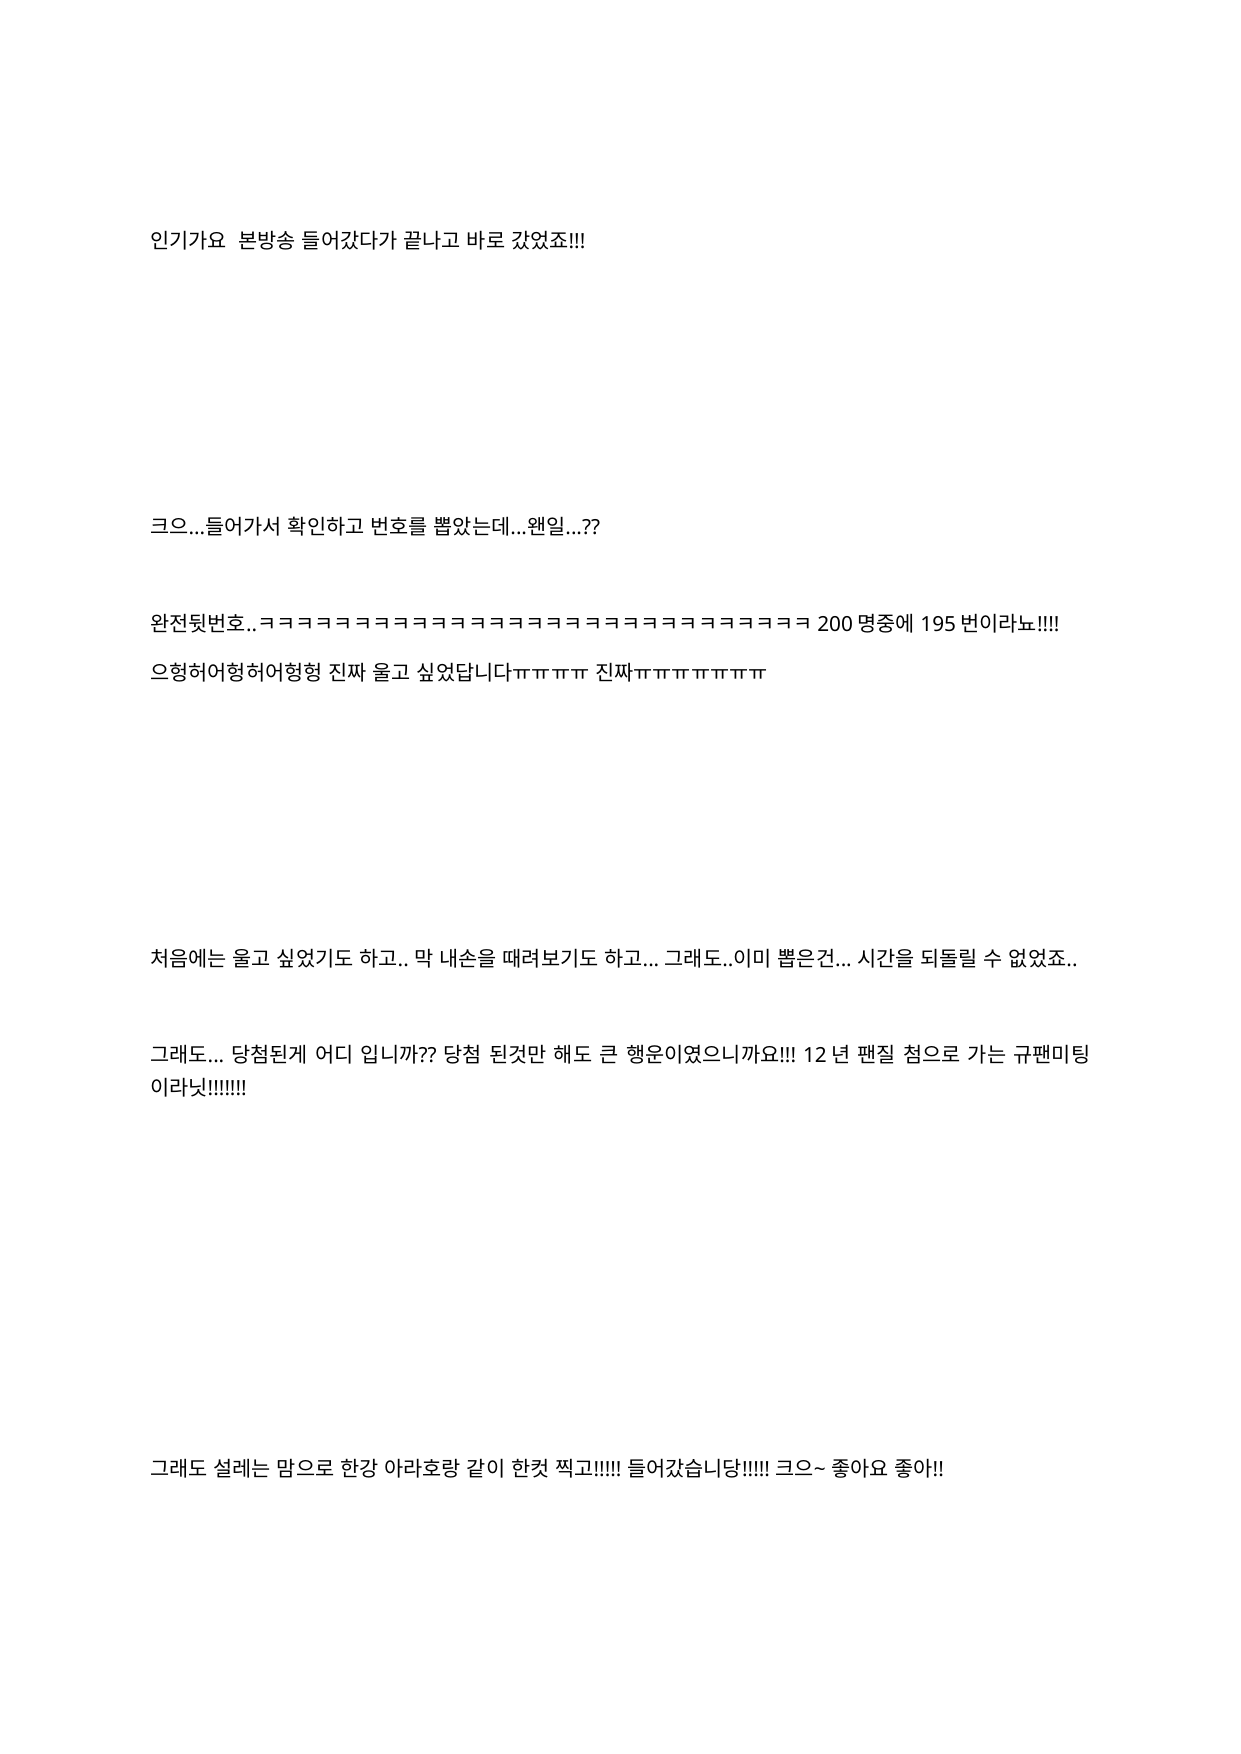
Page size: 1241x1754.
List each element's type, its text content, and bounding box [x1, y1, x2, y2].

text 그래도... 당첨된게 어디 입니까?? 당첨 된것만 해도 큰 행운이였으니까요!!! 12년 팬질 첨으로 가는 규팬미팅 이라닛!!!!!!! [150, 1039, 1090, 1102]
text 처음에는 울고 싶었기도 하고.. 막 내손을 때려보기도 하고... 그래도..이미 뽑은건... 시간을 되돌릴 수 없었죠.. [150, 942, 1090, 972]
text 으헝허어헝허어헝헝 진짜 울고 싶었답니다ㅠㅠㅠㅠ 진짜ㅠㅠㅠㅠㅠㅠㅠ [150, 656, 1090, 687]
text 완전뒷번호..ㅋㅋㅋㅋㅋㅋㅋㅋㅋㅋㅋㅋㅋㅋㅋㅋㅋㅋㅋㅋㅋㅋㅋㅋㅋㅋㅋㅋㅋ200명중에 195번이라뇨!!!! [150, 607, 1090, 637]
text 그래도 설레는 맘으로 한강 아라호랑 같이 한컷 찍고!!!!! 들어갔습니당!!!!! 크으~ 좋아요 좋아!! [150, 1452, 1090, 1482]
text 인기가요 본방송 들어갔다가 끝나고 바로 갔었죠!!! [150, 224, 1090, 255]
text 크으...들어가서 확인하고 번호를 뽑았는데...왠일...?? [150, 510, 1090, 541]
